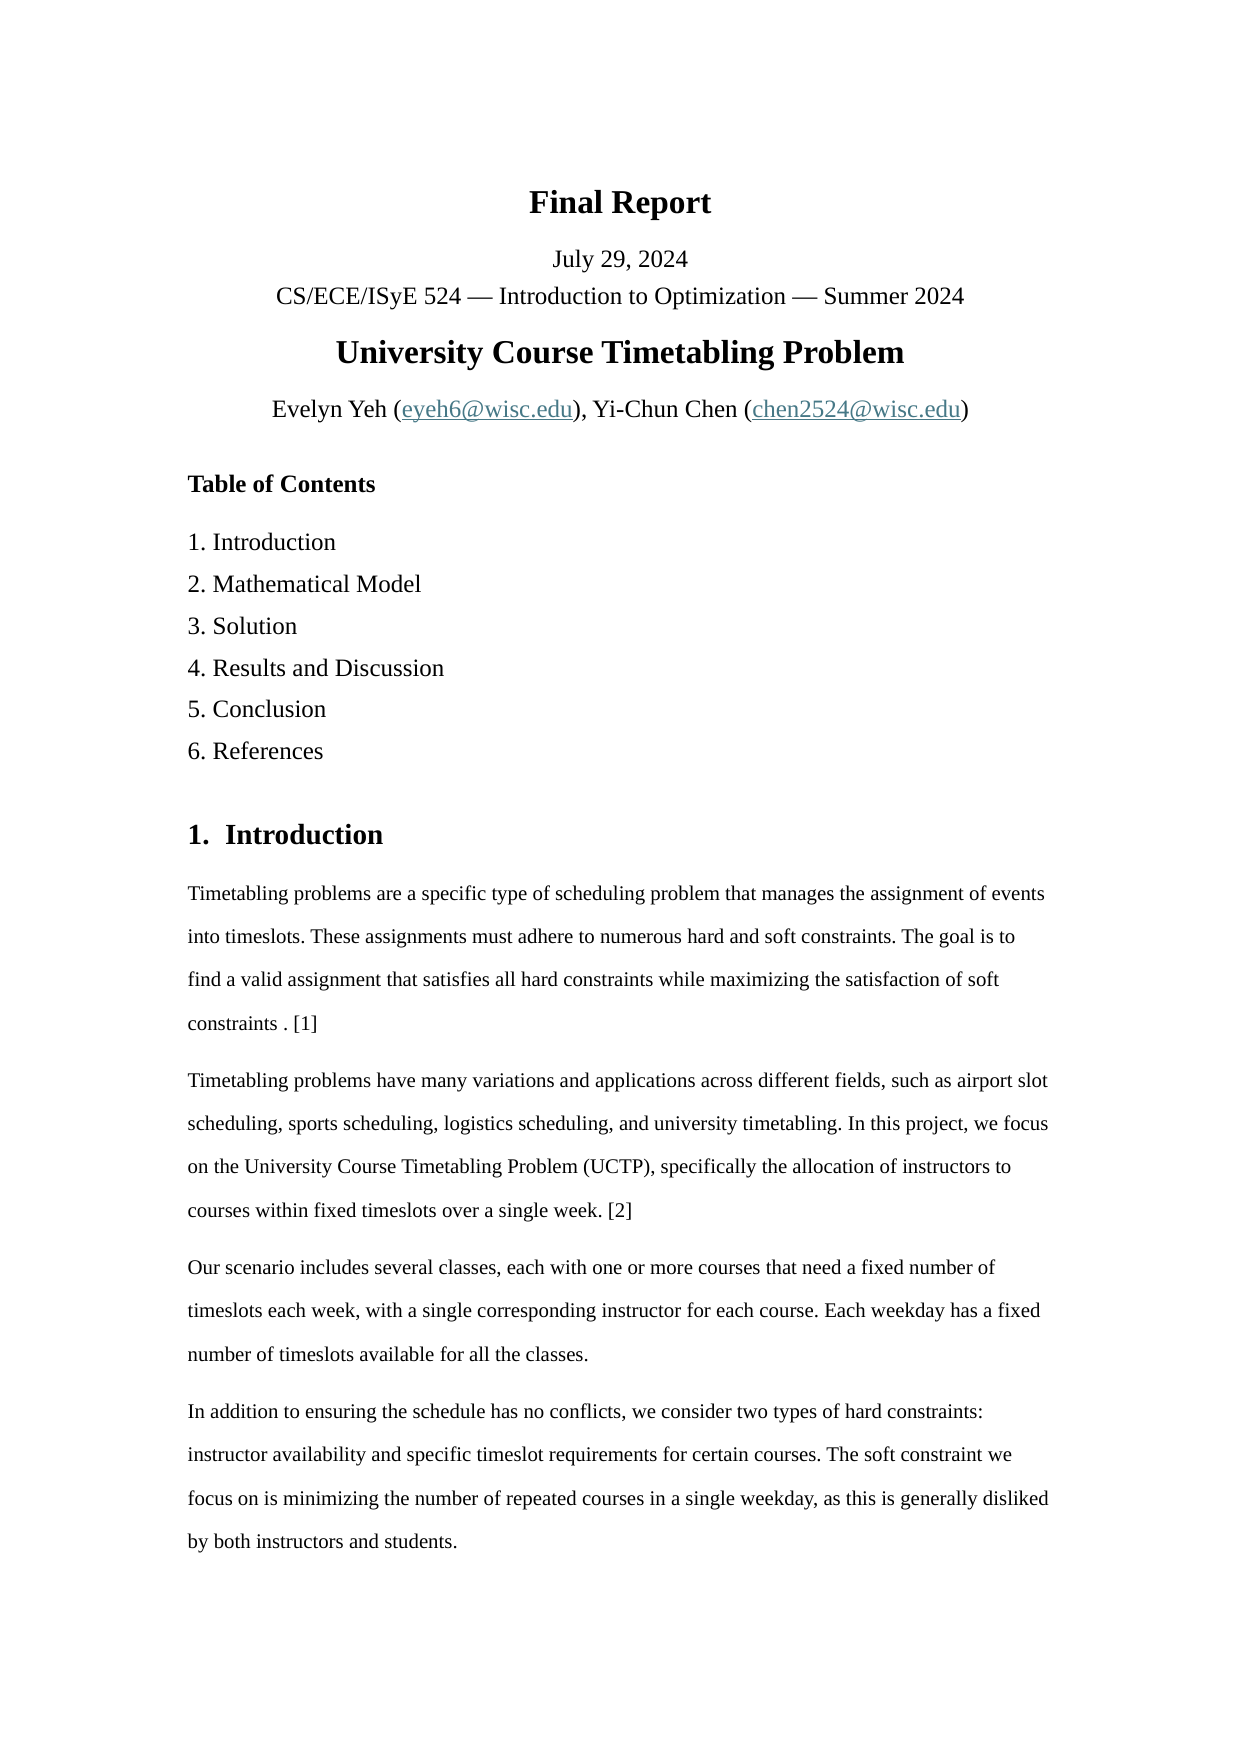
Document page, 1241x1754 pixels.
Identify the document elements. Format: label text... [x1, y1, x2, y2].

text 1. Introduction [187, 523, 1053, 560]
text CS/ECE/ISyE 524 — Introduction to Optimization — Summer 2024 University Course Timetabling Problem [187, 277, 1053, 389]
text 5. Conclusion [187, 690, 1053, 727]
text July 29, 2024 [187, 239, 1053, 277]
text 4. Results and Discussion [187, 648, 1053, 686]
text 3. Solution [187, 606, 1053, 644]
list Introduction [187, 815, 1053, 853]
text Our scenario includes several classes, each with one or more courses that need a fixed number of timeslots each week, with a single corresponding instructor for each course. Each weekday has a fixed number of timeslots available for all the classes. [187, 1249, 1053, 1372]
text Timetabling problems are a specific type of scheduling problem that manages the assignment of events into timeslots. These assignments must adhere to numerous hard and soft constraints. The goal is to find a valid assignment that satisfies all hard constraints while maximizing the satisfaction of soft constraints . [1] [187, 874, 1053, 1041]
text 2. Mathematical Model [187, 565, 1053, 602]
text In addition to ensuring the schedule has no conflicts, we consider two types of hard constraints: instructor availability and specific timeslot requirements for certain courses. The soft constraint we focus on is minimizing the number of repeated courses in a single weekday, as this is generally disliked by both instructors and students. [187, 1393, 1053, 1559]
text Evelyn Yeh (eyeh6@wisc.edu), Yi-Chun Chen (chen2524@wisc.edu) [187, 389, 1053, 427]
text 6. References [187, 732, 1053, 769]
text Final Report [187, 164, 1053, 239]
text Table of Contents [187, 464, 1053, 502]
text Timetabling problems have many variations and applications across different fields, such as airport slot scheduling, sports scheduling, logistics scheduling, and university timetabling. In this project, we focus on the University Course Timetabling Problem (UCTP), specifically the allocation of instructors to courses within fixed timeslots over a single week. [2] [187, 1062, 1053, 1228]
